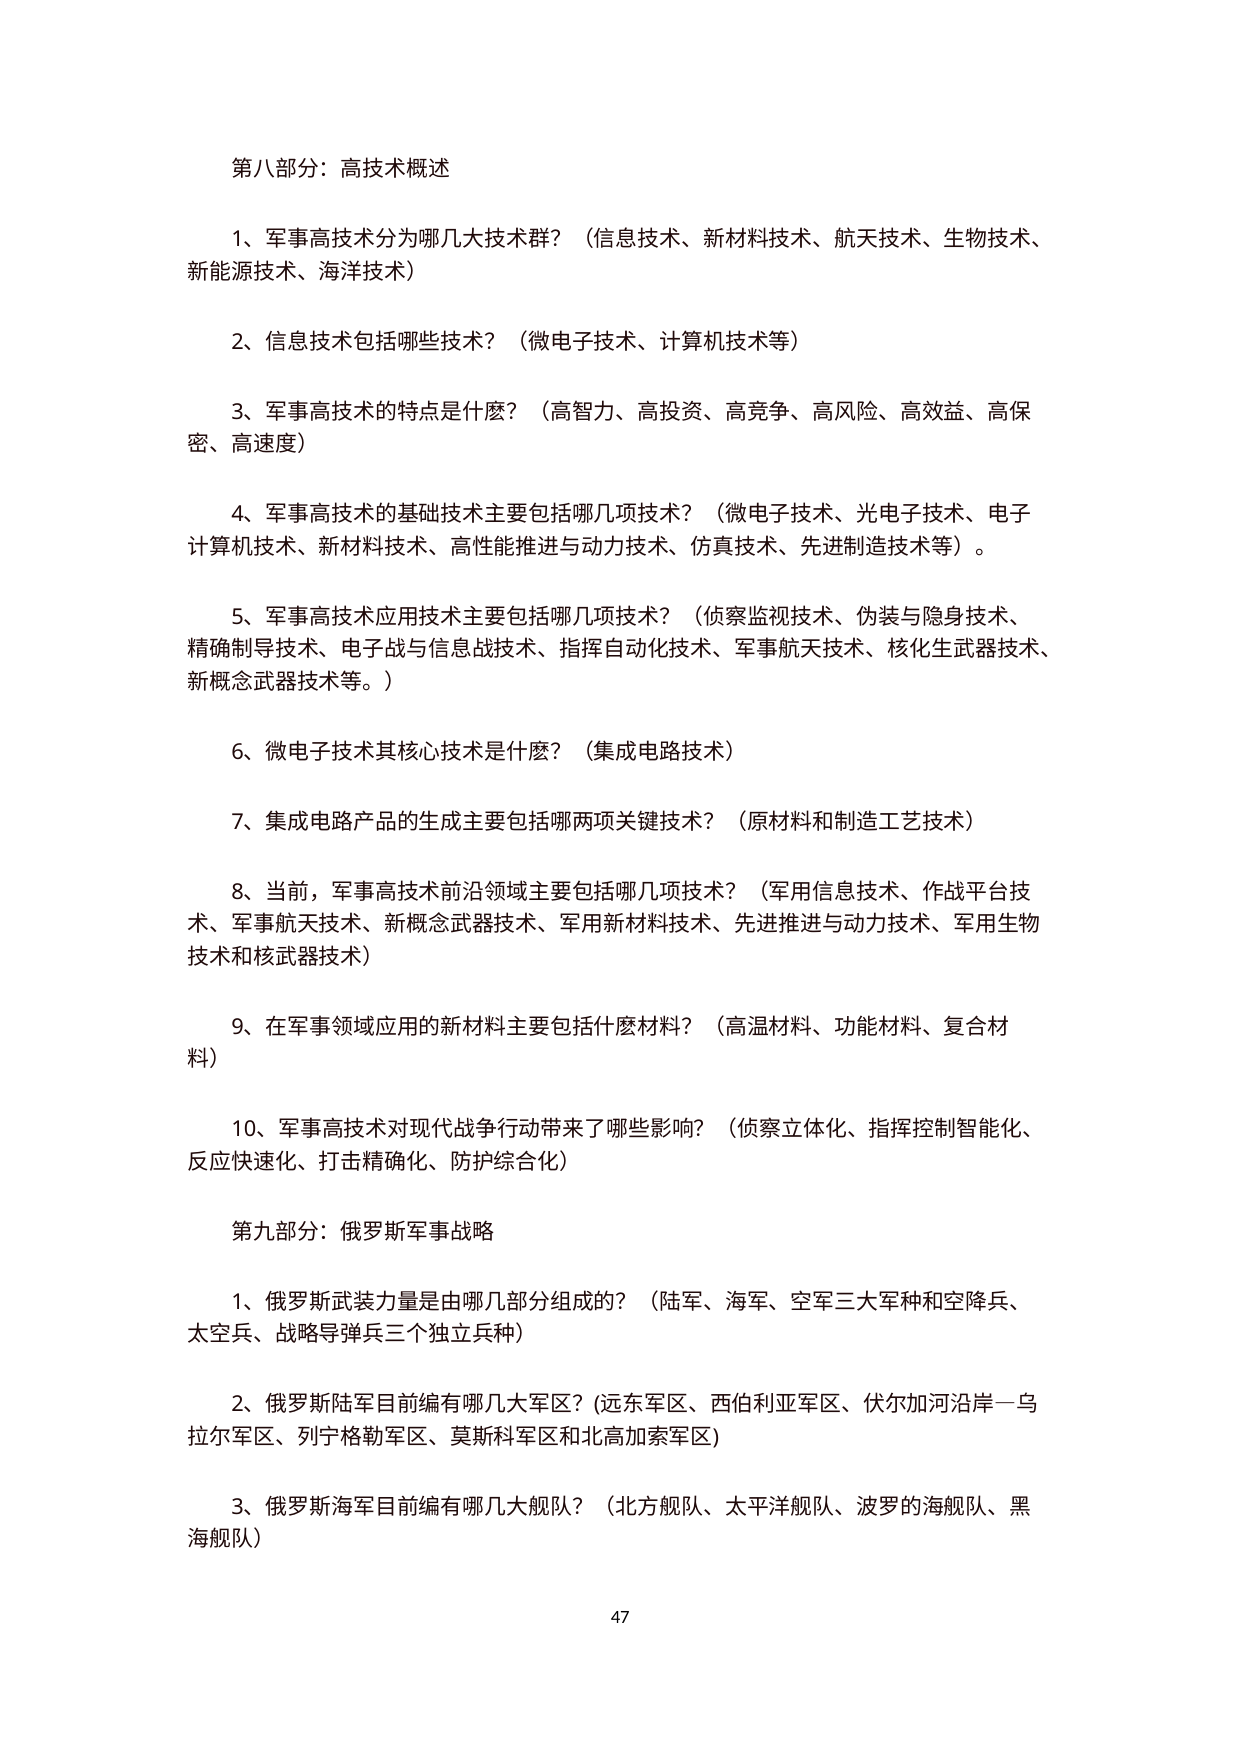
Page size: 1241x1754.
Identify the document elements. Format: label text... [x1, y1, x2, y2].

text 9、在军事领域应用的新材料主要包括什麽材料？（高温材料、功能材料、复合材料） [187, 1008, 1053, 1073]
text 4、军事高技术的基础技术主要包括哪几项技术？（微电子技术、光电子技术、电子计算机技术、新材料技术、高性能推进与动力技术、仿真技术、先进制造技术等）。 [187, 496, 1053, 561]
text 7、集成电路产品的生成主要包括哪两项关键技术？（原材料和制造工艺技术） [187, 803, 1053, 836]
text 2、俄罗斯陆军目前编有哪几大军区？(远东军区、西伯利亚军区、伏尔加河沿岸—乌拉尔军区、列宁格勒军区、莫斯科军区和北高加索军区) [187, 1386, 1053, 1451]
text 第八部分：高技术概述 [187, 151, 1053, 183]
text 10、军事高技术对现代战争行动带来了哪些影响？（侦察立体化、指挥控制智能化、反应快速化、打击精确化、防护综合化） [187, 1111, 1053, 1176]
text 1、军事高技术分为哪几大技术群？（信息技术、新材料技术、航天技术、生物技术、新能源技术、海洋技术） [187, 221, 1053, 286]
text 5、军事高技术应用技术主要包括哪几项技术？（侦察监视技术、伪装与隐身技术、精确制导技术、电子战与信息战技术、指挥自动化技术、军事航天技术、核化生武器技术、新概念武器技术等。） [187, 598, 1053, 696]
text 第九部分：俄罗斯军事战略 [187, 1213, 1053, 1246]
text 3、俄罗斯海军目前编有哪几大舰队？（北方舰队、太平洋舰队、波罗的海舰队、黑海舰队） [187, 1488, 1053, 1553]
text 8、当前，军事高技术前沿领域主要包括哪几项技术？（军用信息技术、作战平台技术、军事航天技术、新概念武器技术、军用新材料技术、先进推进与动力技术、军用生物技术和核武器技术） [187, 873, 1053, 971]
text 6、微电子技术其核心技术是什麽？（集成电路技术） [187, 733, 1053, 766]
text 1、俄罗斯武装力量是由哪几部分组成的？（陆军、海军、空军三大军种和空降兵、太空兵、战略导弹兵三个独立兵种） [187, 1283, 1053, 1348]
text 2、信息技术包括哪些技术？（微电子技术、计算机技术等） [187, 323, 1053, 356]
text 3、军事高技术的特点是什麽？（高智力、高投资、高竞争、高风险、高效益、高保密、高速度） [187, 393, 1053, 458]
